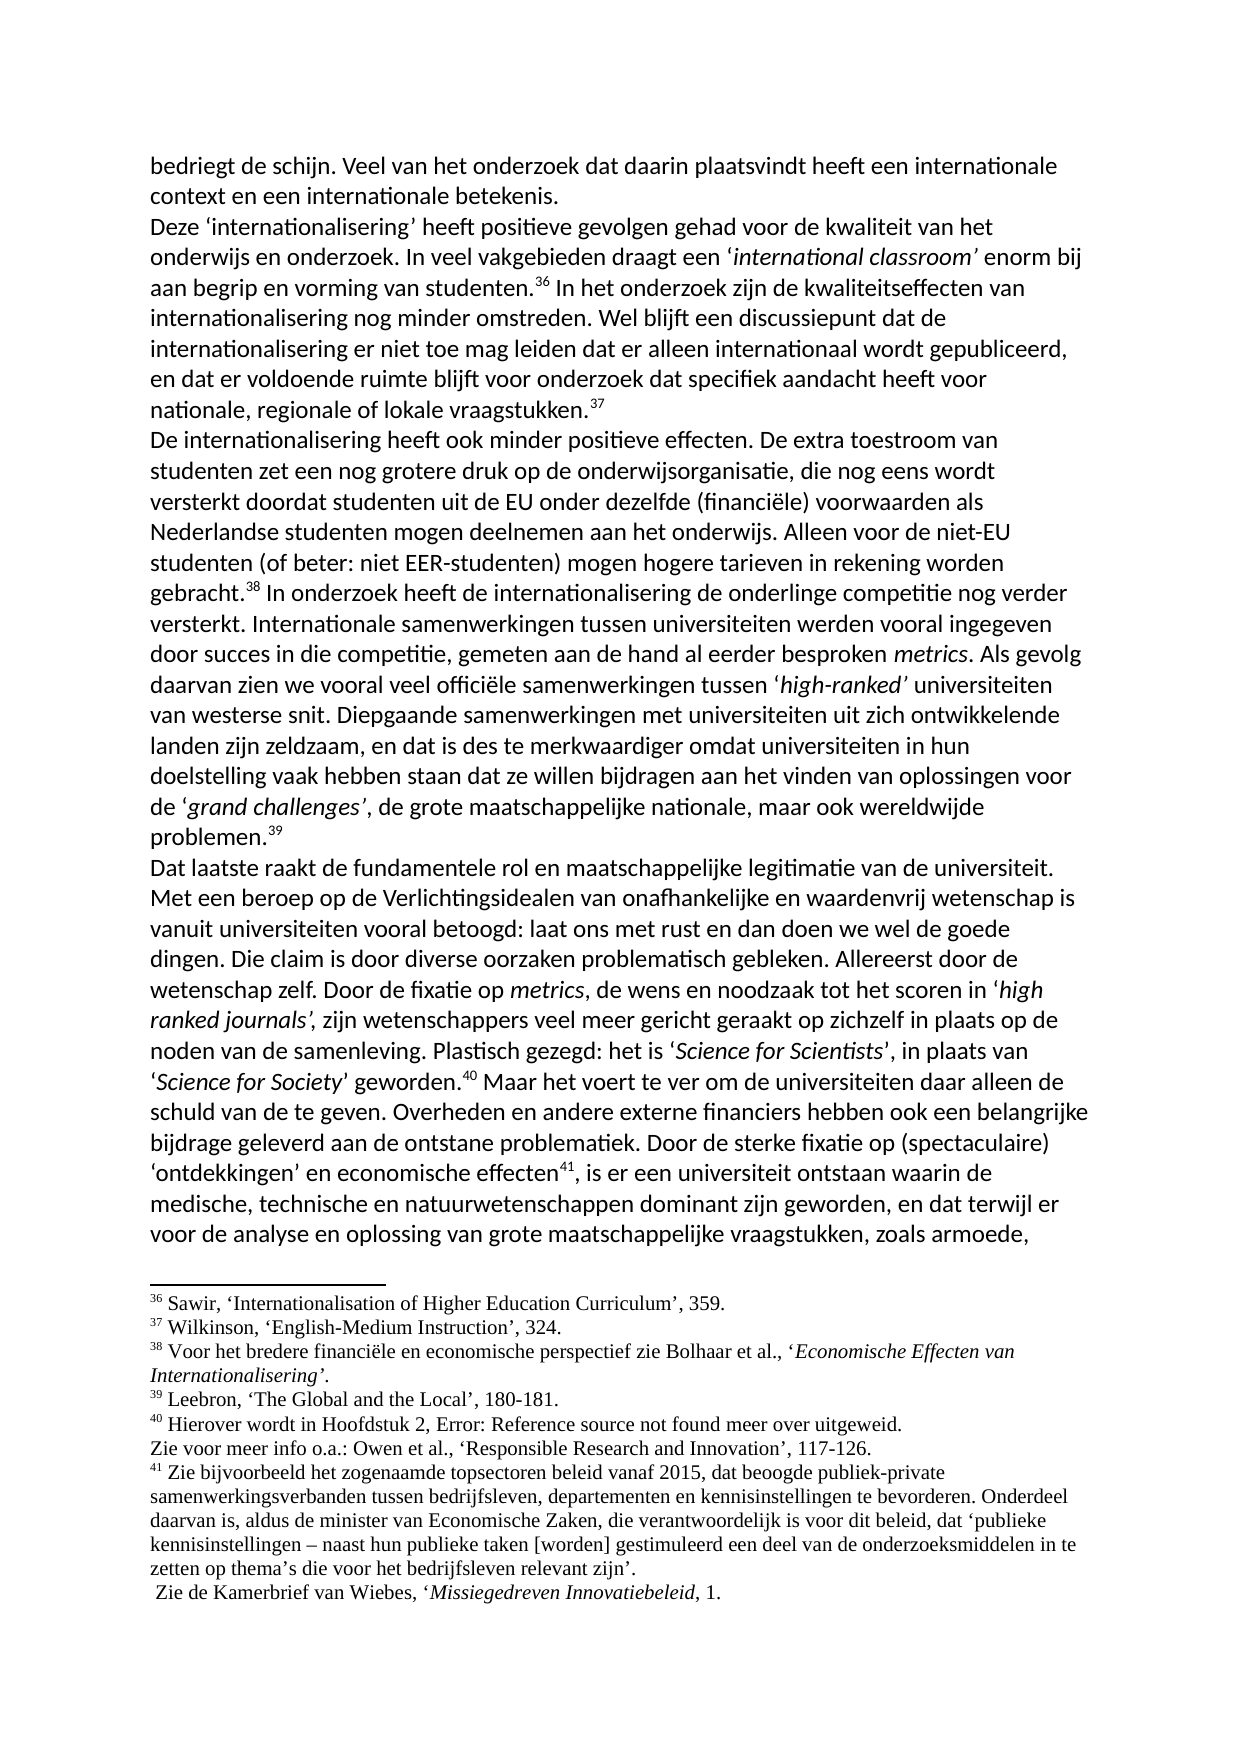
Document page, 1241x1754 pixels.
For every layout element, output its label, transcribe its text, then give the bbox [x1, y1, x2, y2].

text De internationalisering heeft ook minder positieve effecten. De extra toestroom van studenten zet een nog grotere druk op de onderwijsorganisatie, die nog eens wordt versterkt doordat studenten uit de EU onder dezelfde (financiële) voorwaarden als Nederlandse studenten mogen deelnemen aan het onderwijs. Alleen voor de niet-EU studenten (of beter: niet EER-studenten) mogen hogere tarieven in rekening worden gebracht. In onderzoek heeft de internationalisering de onderlinge competitie nog verder versterkt. Internationale samenwerkingen tussen universiteiten werden vooral ingegeven door succes in die competitie, gemeten aan de hand al eerder besproken metrics. Als gevolg daarvan zien we vooral veel officiële samenwerkingen tussen ‘high-ranked’ universiteiten van westerse snit. Diepgaande samenwerkingen met universiteiten uit zich ontwikkelende landen zijn zeldzaam, en dat is des te merkwaardiger omdat universiteiten in hun doelstelling vaak hebben staan dat ze willen bijdragen aan het vinden van oplossingen voor de ‘grand challenges’, de grote maatschappelijke nationale, maar ook wereldwijde problemen. [150, 425, 1090, 852]
text Deze ‘internationalisering’ heeft positieve gevolgen gehad voor de kwaliteit van het onderwijs en onderzoek. In veel vakgebieden draagt een ‘international classroom’ enorm bij aan begrip en vorming van studenten. In het onderzoek zijn de kwaliteitseffecten van internationalisering nog minder omstreden. Wel blijft een discussiepunt dat de internationalisering er niet toe mag leiden dat er alleen internationaal wordt gepubliceerd, en dat er voldoende ruimte blijft voor onderzoek dat specifiek aandacht heeft voor nationale, regionale of lokale vraagstukken. [150, 211, 1090, 425]
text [150, 150, 1090, 211]
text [150, 852, 1090, 1249]
